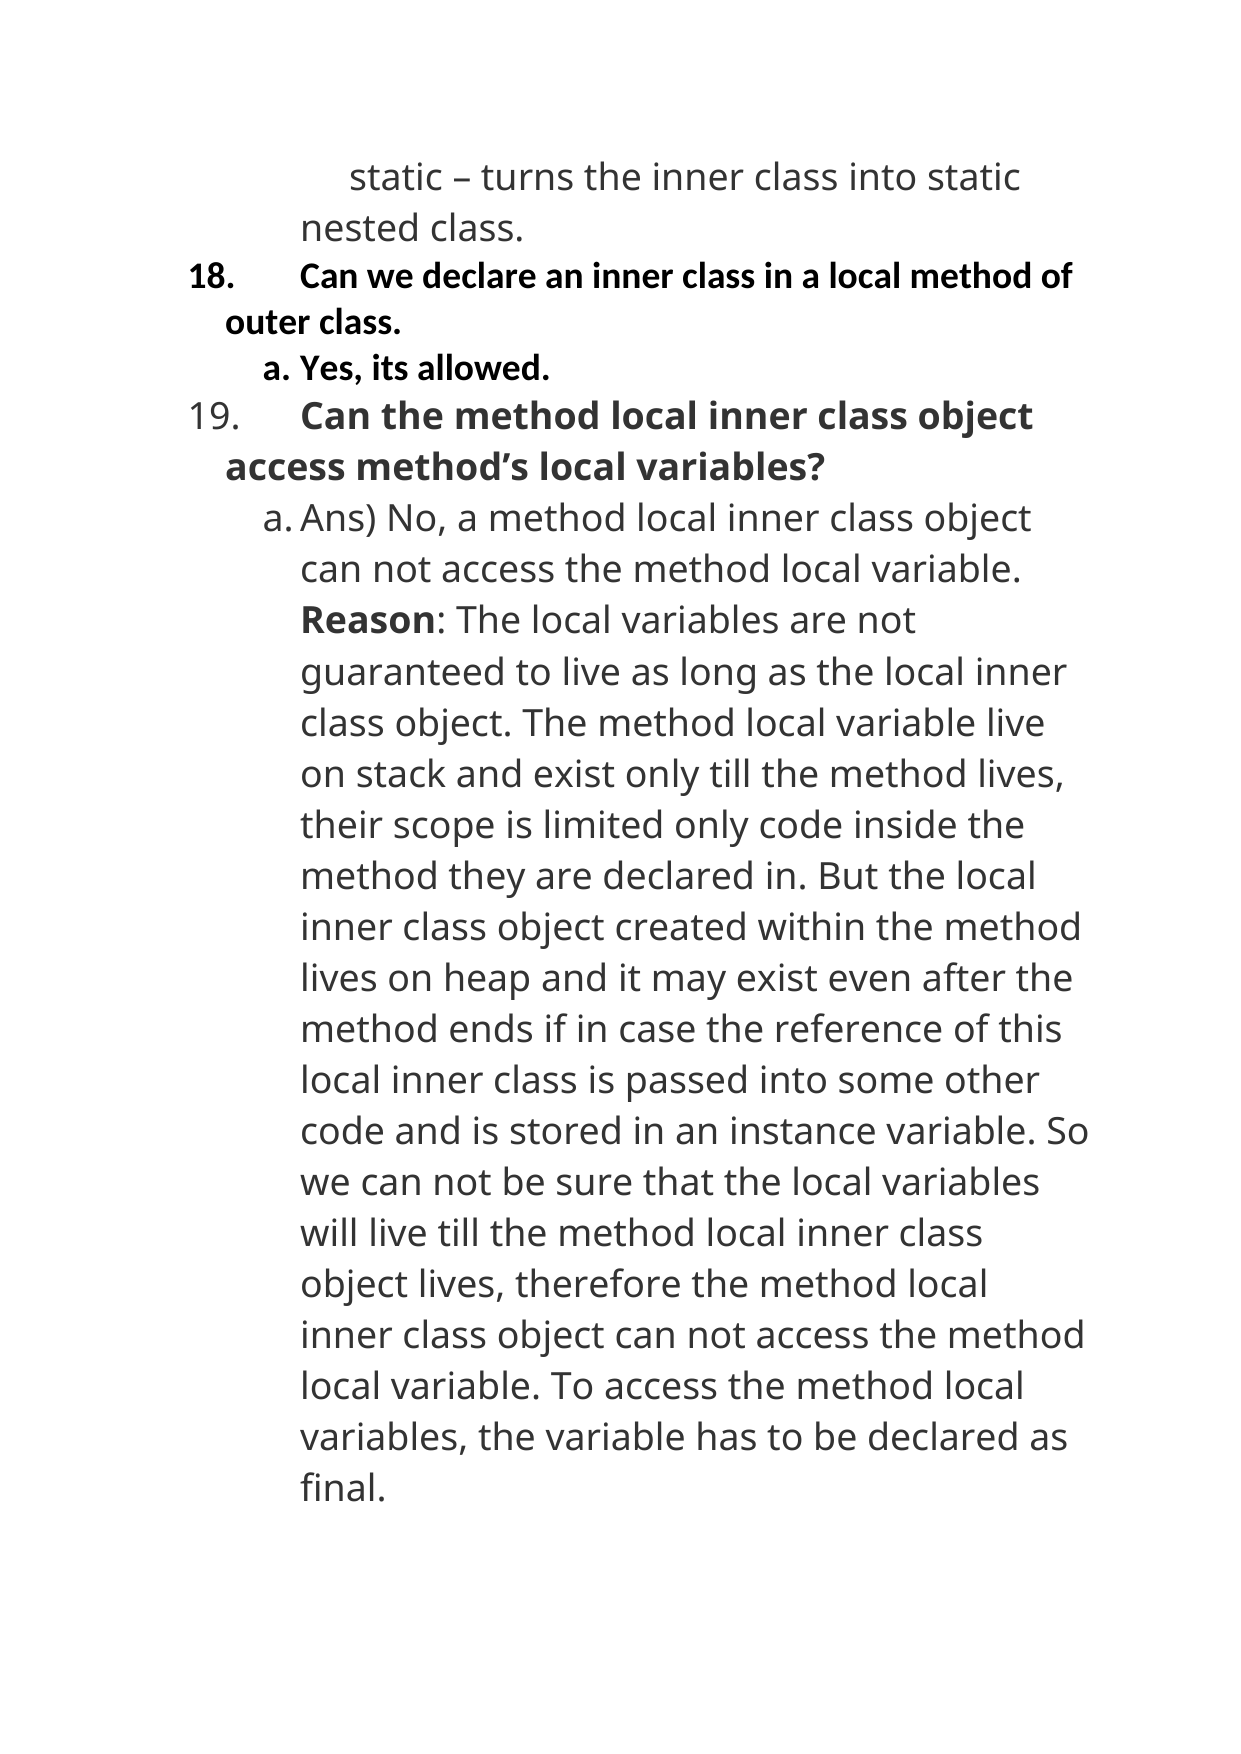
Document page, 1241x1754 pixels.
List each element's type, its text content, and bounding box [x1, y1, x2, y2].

list Can we declare an inner class in a local method of outer class. [187, 252, 1090, 344]
list Yes, its allowed. [262, 344, 1090, 389]
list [262, 150, 1090, 252]
list Ans) No, a method local inner class object can not access the method local variable. Reason: The local variables are not guaranteed to live as long as the local inner class object. The method local variable live on stack and exist only till the method lives, their scope is limited only code inside the method they are declared in. But the local inner class object created within the method lives on heap and it may exist even after the method ends if in case the reference of this local inner class is passed into some other code and is stored in an instance variable. So we can not be sure that the local variables will live till the method local inner class object lives, therefore the method local inner class object can not access the method local variable. To access the method local variables, the variable has to be declared as final. [262, 492, 1090, 1512]
list Can the method local inner class object access method’s local variables? [187, 389, 1090, 492]
